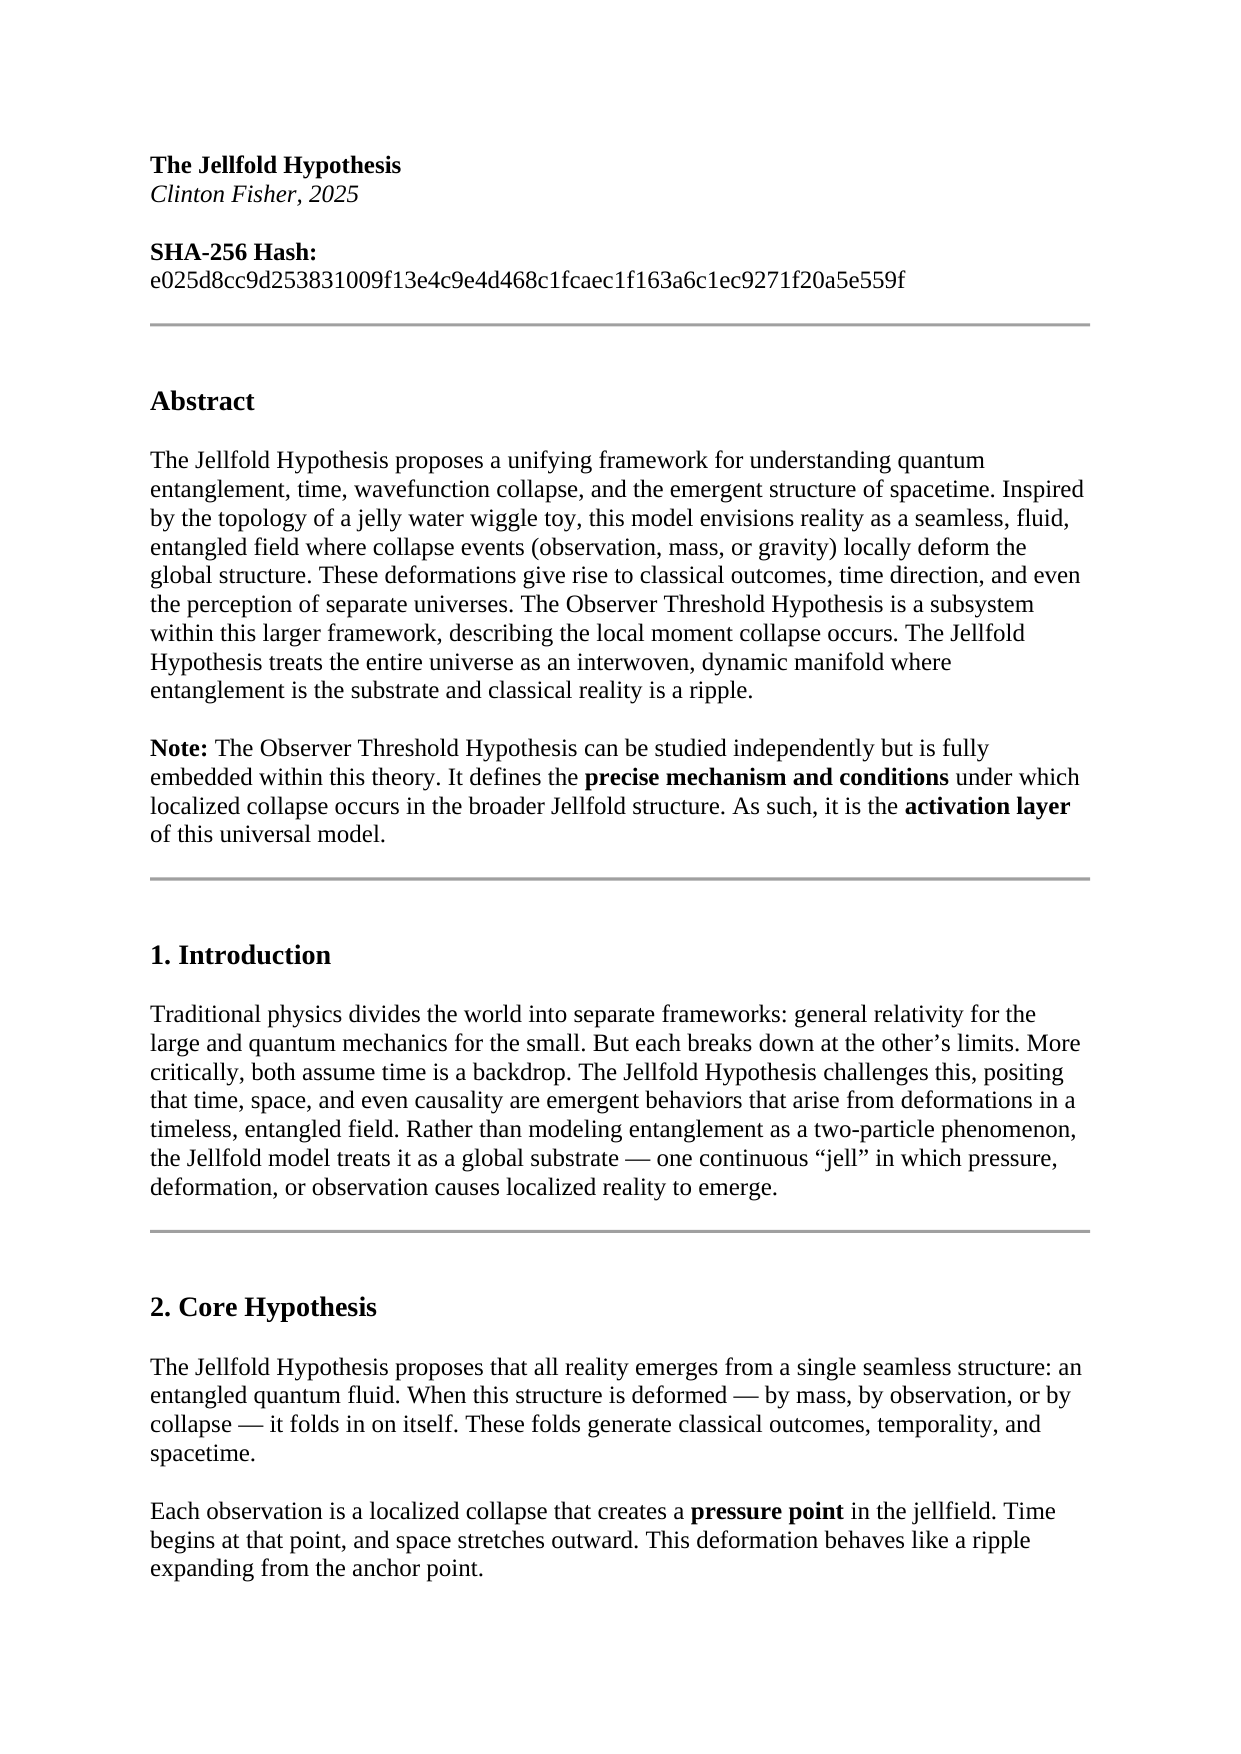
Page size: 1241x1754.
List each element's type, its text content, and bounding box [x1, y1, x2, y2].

text Note: The Observer Threshold Hypothesis can be studied independently but is fully embedded within this theory. It defines the precise mechanism and conditions under which localized collapse occurs in the broader Jellfold structure. As such, it is the activation layer of this universal model. [150, 733, 1090, 848]
text The Jellfold Hypothesis Clinton Fisher, 2025 [150, 150, 1090, 207]
text The Jellfold Hypothesis proposes a unifying framework for understanding quantum entanglement, time, wavefunction collapse, and the emergent structure of spacetime. Inspired by the topology of a jelly water wiggle toy, this model envisions reality as a seamless, fluid, entangled field where collapse events (observation, mass, or gravity) locally deform the global structure. These deformations give rise to classical outcomes, time direction, and even the perception of separate universes. The Observer Threshold Hypothesis is a subsystem within this larger framework, describing the local moment collapse occurs. The Jellfold Hypothesis treats the entire universe as an interwoven, dynamic manifold where entanglement is the substrate and classical reality is a ripple. [150, 445, 1090, 704]
text Traditional physics divides the world into separate frameworks: general relativity for the large and quantum mechanics for the small. But each breaks down at the other’s limits. More critically, both assume time is a backdrop. The Jellfold Hypothesis challenges this, positing that time, space, and even causality are emergent behaviors that arise from deformations in a timeless, entangled field. Rather than modeling entanglement as a two-particle phenomenon, the Jellfold model treats it as a global substrate — one continuous “jell” in which pressure, deformation, or observation causes localized reality to emerge. [150, 999, 1090, 1201]
text SHA-256 Hash: e025d8cc9d253831009f13e4c9e4d468c1fcaec1f163a6c1ec9271f20a5e559f [150, 237, 1090, 294]
text The Jellfold Hypothesis proposes that all reality emerges from a single seamless structure: an entangled quantum fluid. When this structure is deformed — by mass, by observation, or by collapse — it folds in on itself. These folds generate classical outcomes, temporality, and spacetime. [150, 1352, 1090, 1467]
text 1. Introduction [150, 938, 1090, 970]
text 2. Core Hypothesis [150, 1290, 1090, 1323]
text Abstract [150, 384, 1090, 416]
text Each observation is a localized collapse that creates a pressure point in the jellfield. Time begins at that point, and space stretches outward. This deformation behaves like a ripple expanding from the anchor point. [150, 1496, 1090, 1582]
